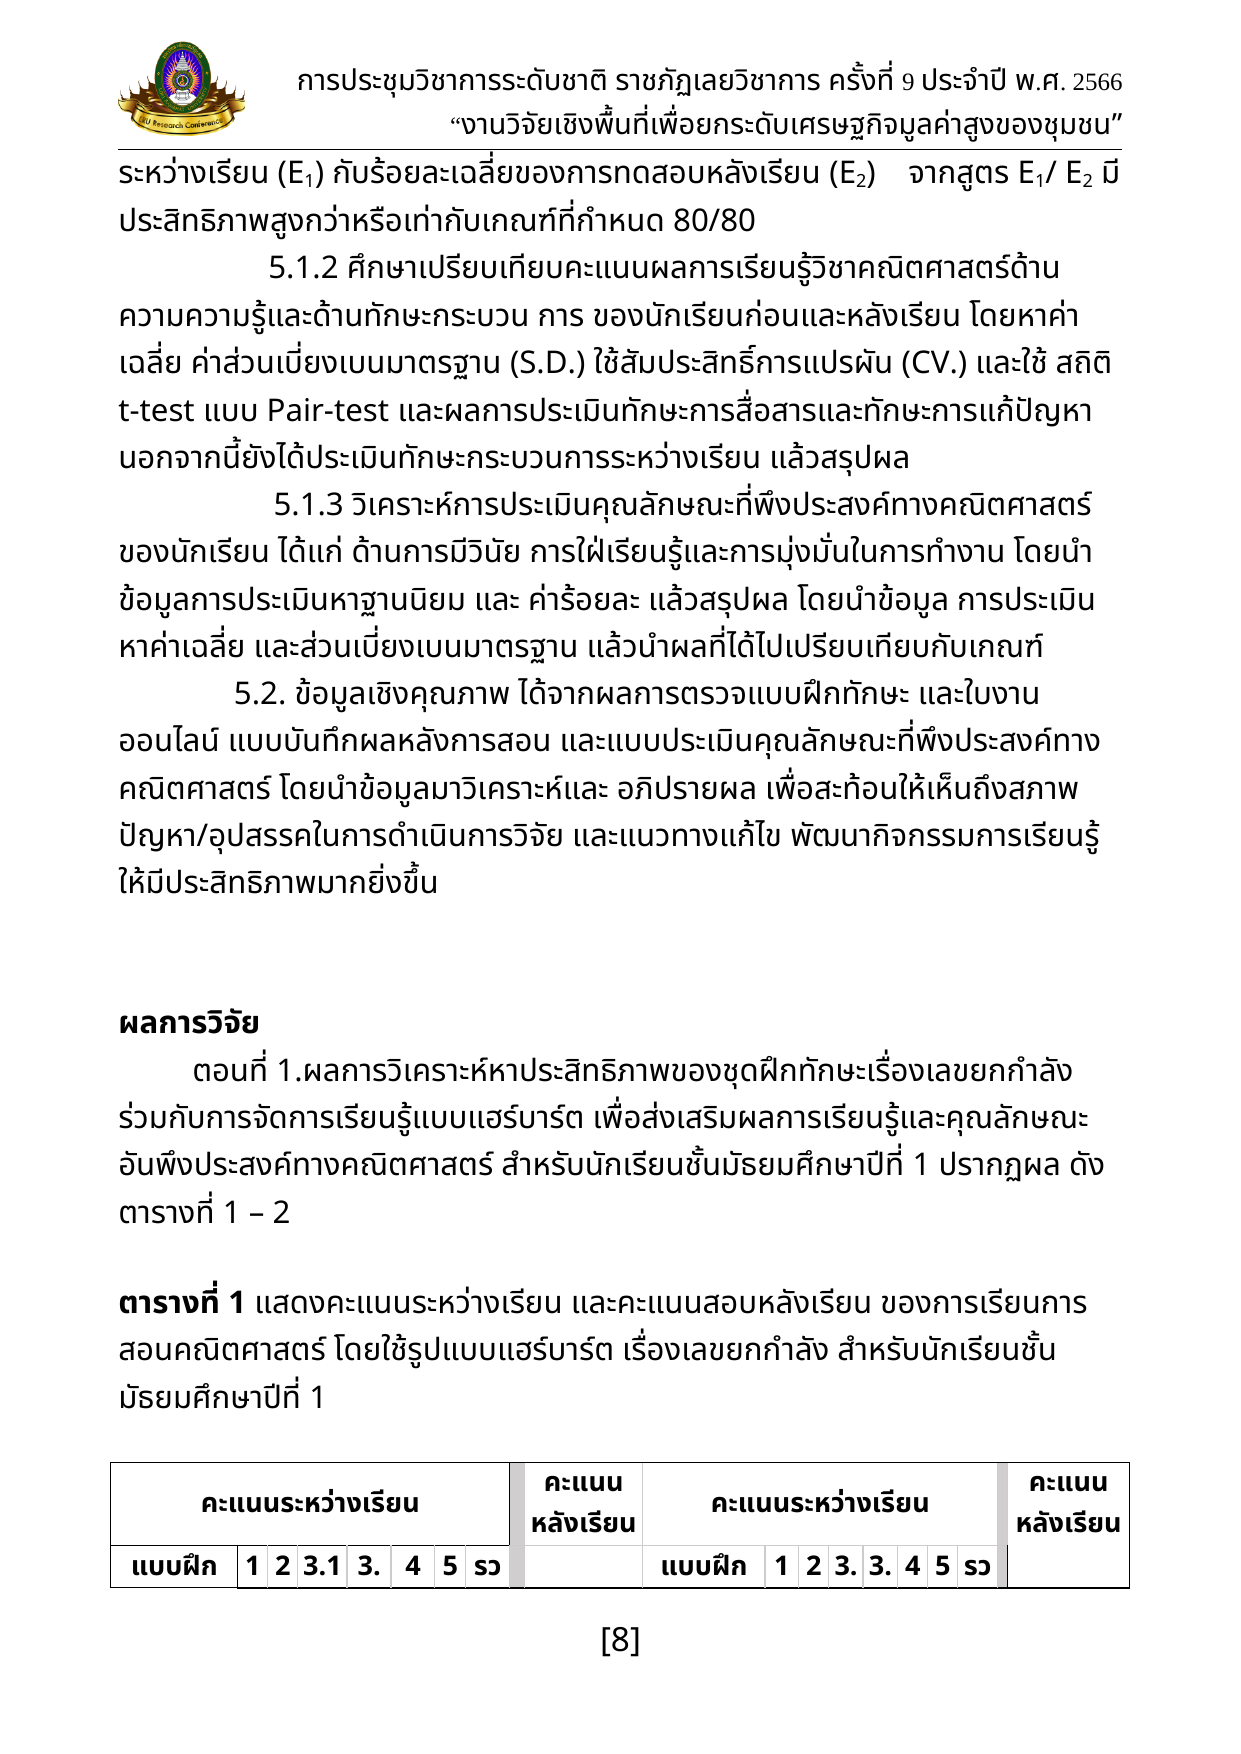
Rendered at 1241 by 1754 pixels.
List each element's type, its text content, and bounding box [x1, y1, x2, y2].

table_header คะแนนระหว่างเรียน [111, 1463, 509, 1545]
table_cell 2 [268, 1546, 297, 1587]
table_cell 3.2 [348, 1546, 390, 1587]
table_cell แบบฝึกทักษะที่ [643, 1546, 764, 1587]
table_header [998, 1463, 1007, 1545]
table_header [510, 1463, 524, 1545]
table_cell รวม [958, 1546, 997, 1587]
text 5.1.3 วิเคราะห์การประเมินคุณลักษณะที่พึงประสงค์ทางคณิตศาสตร์ ของนักเรียน ได้แก่ ด้านการมีวินัย การใฝ่เรียนรู้และการมุ่งมั่นในการทำงาน โดยนําข้อมูลการประเมินหาฐานนิยม และ ค่าร้อยละ แล้วสรุปผล โดยนําข้อมูล การประเมินหาค่าเฉลี่ย และส่วนเบี่ยงเบนมาตรฐาน แล้วนําผลที่ได้ไปเปรียบเทียบกับเกณฑ์ [118, 482, 1122, 671]
text ตอนที่ 1.ผลการวิเคราะห์หาประสิทธิภาพของชุดฝึกทักษะเรื่องเลขยกกำลังร่วมกับการจัดการเรียนรู้แบบแฮร์บาร์ต เพื่อส่งเสริมผลการเรียนรู้และคุณลักษณะอันพึงประสงค์ทางคณิตศาสตร์ สำหรับนักเรียนชั้นมัธยมศึกษาปีที่ 1 ปรากฏผล ดังตารางที่ 1 – 2 [118, 1048, 1122, 1237]
table_cell 4 [898, 1546, 927, 1587]
table_cell 3.2 [864, 1546, 897, 1587]
table_cell แบบฝึกทักษะที่ [111, 1546, 237, 1587]
table_cell 4 [392, 1546, 434, 1587]
picture [116, 40, 245, 134]
table_header คะแนนระหว่างเรียน [643, 1463, 997, 1545]
table_cell 2 [799, 1546, 828, 1587]
text ตารางที่ 1 แสดงคะแนนระหว่างเรียน และคะแนนสอบหลังเรียน ของการเรียนการสอนคณิตศาสตร์ โดยใช้รูปแบบแฮร์บาร์ต เรื่องเลขยกกำลัง สำหรับนักเรียนชั้นมัธยมศึกษาปีที่ 1 [118, 1280, 1122, 1422]
table_cell [525, 1546, 642, 1587]
text 5.1.2 ศึกษาเปรียบเทียบคะแนนผลการเรียนรู้วิชาคณิตศาสตร์ด้านความความรู้และด้านทักษะกระบวน การ ของนักเรียนก่อนและหลังเรียน โดยหาค่าเฉลี่ย ค่าส่วนเบี่ยงเบนมาตรฐาน (S.D.) ใช้สัมประสิทธิ์การแปรผัน (CV.) และใช้ สถิติ t-test แบบ Pair-test และผลการประเมินทักษะการสื่อสารและทักษะการแก้ปัญหานอกจากนี้ยังได้ประเมินทักษะกระบวนการระหว่างเรียน แล้วสรุปผล [118, 245, 1122, 482]
table_cell 1 [766, 1546, 798, 1587]
text ผลการวิจัย [118, 1000, 1122, 1048]
table_cell รวม [466, 1546, 509, 1587]
table_header คะแนนหลังเรียน [525, 1463, 642, 1545]
table_cell 3.1 [298, 1546, 346, 1587]
table_cell 3.1 [829, 1546, 862, 1587]
table_cell 1 [238, 1546, 267, 1587]
table_cell [998, 1546, 1007, 1587]
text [118, 150, 1122, 245]
table_cell 5 [928, 1546, 957, 1587]
table_cell [510, 1546, 524, 1587]
text 5.2. ข้อมูลเชิงคุณภาพ ได้จากผลการตรวจแบบฝึกทักษะ และใบงานออนไลน์ แบบบันทึกผลหลังการสอน และแบบประเมินคุณลักษณะที่พึงประสงค์ทางคณิตศาสตร์ โดยนําข้อมูลมาวิเคราะห์และ อภิปรายผล เพื่อสะท้อนให้เห็นถึงสภาพ ปัญหา/อุปสรรคในการดําเนินการวิจัย และแนวทางแก้ไข พัฒนากิจกรรมการเรียนรู้ให้มีประสิทธิภาพมากยิ่งขึ้น [118, 671, 1122, 908]
table_header คะแนนหลังเรียน [1008, 1463, 1129, 1587]
table_cell 5 [435, 1546, 465, 1587]
